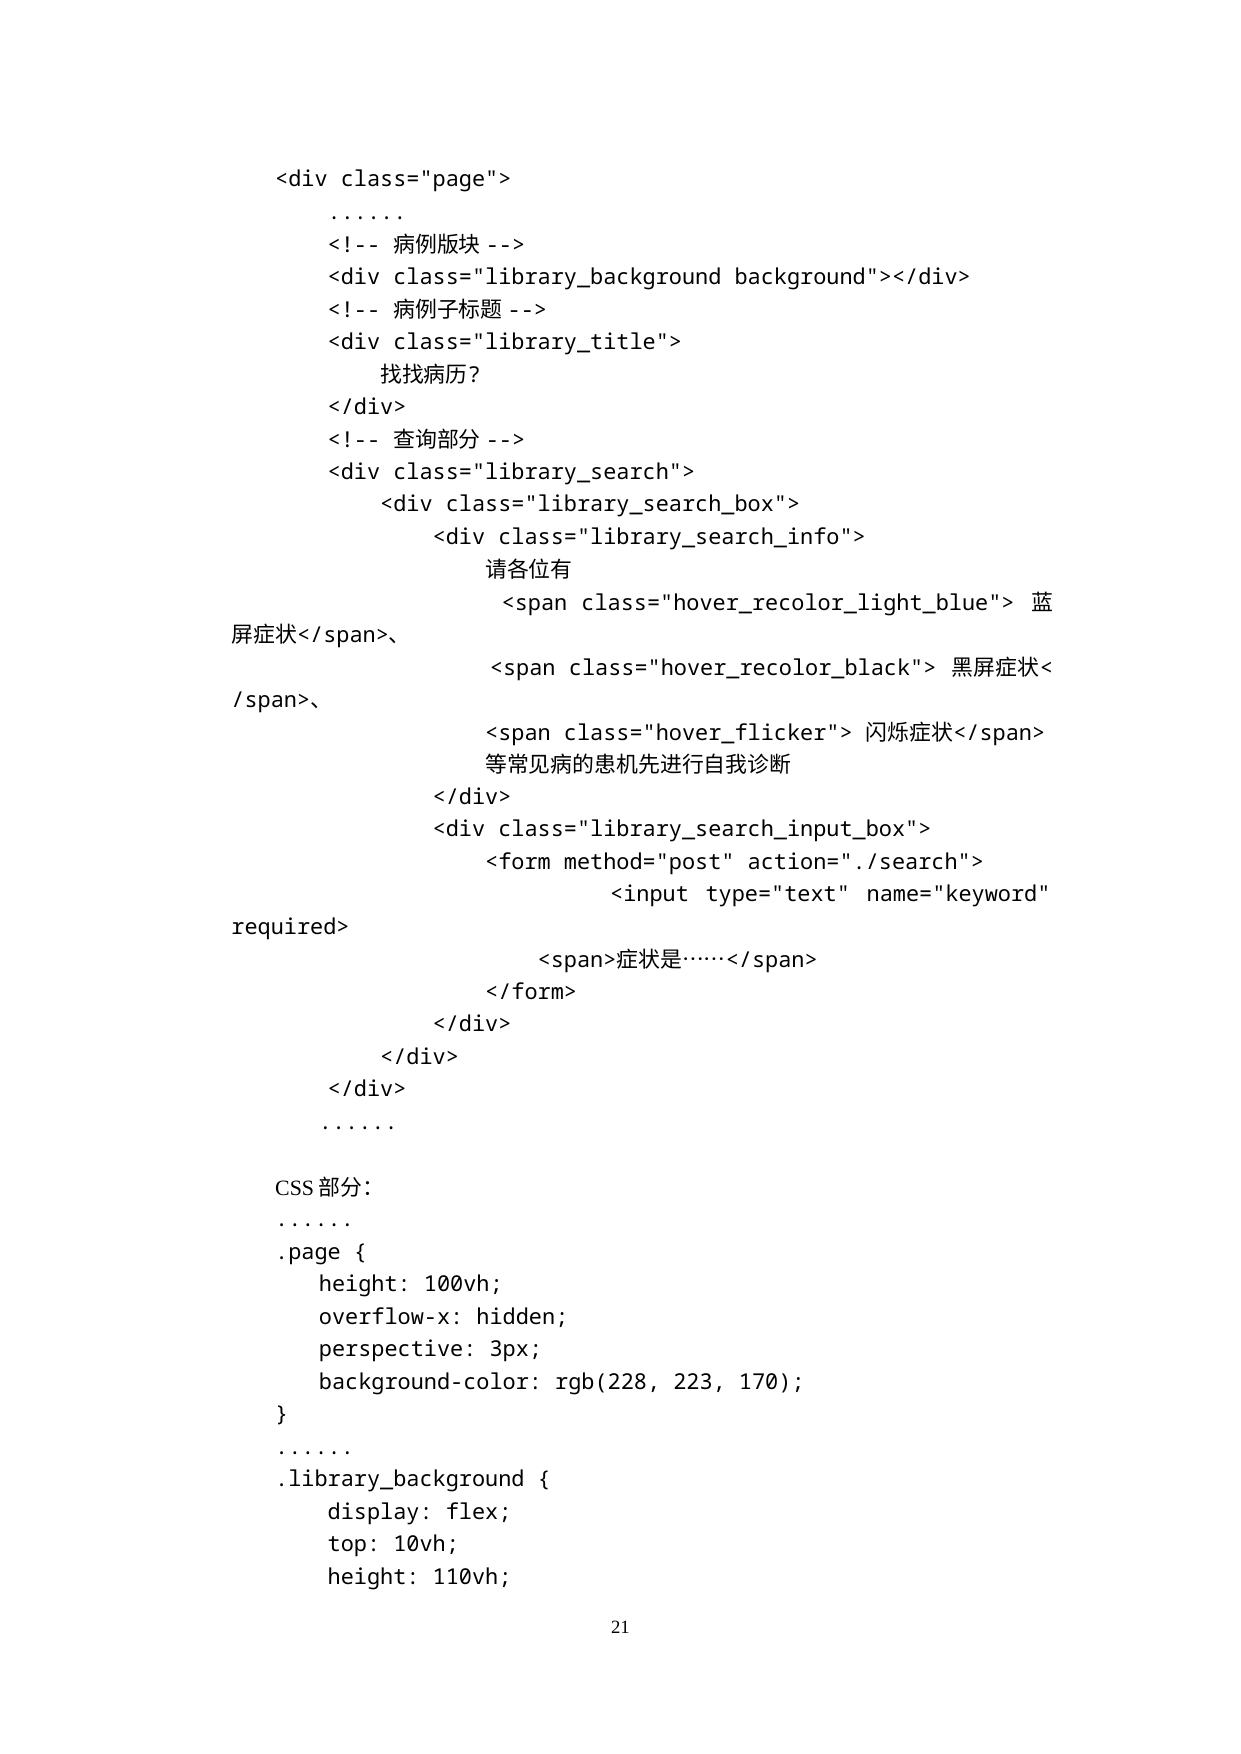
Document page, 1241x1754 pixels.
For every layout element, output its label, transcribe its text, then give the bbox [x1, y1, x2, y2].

text <div class="library_search_input_box"> [231, 812, 1053, 844]
text <div class="library_background background"></div> [231, 259, 1053, 292]
text top: 10vh; [231, 1527, 1053, 1559]
text <span class="hover_recolor_black"> 黑屏症状</span>、 [231, 649, 1053, 714]
text </div> [231, 1039, 1053, 1072]
text <span class="hover_flicker"> 闪烁症状</span> [231, 714, 1053, 747]
text .library_background { [231, 1462, 1053, 1494]
text <div class="library_search_box"> [231, 487, 1053, 519]
text height: 110vh; [231, 1559, 1053, 1592]
text </div> [231, 1072, 1053, 1104]
text </div> [231, 779, 1053, 812]
text </form> [231, 974, 1053, 1007]
text <!-- 病例子标题 --> [231, 292, 1053, 324]
text 找找病历? [231, 357, 1053, 389]
text 请各位有 [231, 552, 1053, 584]
text ...... [275, 1104, 1053, 1137]
text ...... [231, 1429, 1053, 1462]
text <div class="library_search"> [231, 454, 1053, 487]
text <input type="text" name="keyword" required> [231, 877, 1053, 942]
text </div> [231, 389, 1053, 422]
text .page { height: 100vh; overflow-x: hidden; perspective: 3px; background-color: rgb(228, 223, 170); } [231, 1234, 1053, 1429]
text 等常见病的患机先进行自我诊断 [231, 747, 1053, 779]
text <!-- 病例版块 --> [231, 227, 1053, 259]
text ...... [231, 1202, 1053, 1234]
text <form method="post" action="./search"> [231, 844, 1053, 877]
text CSS部分： [231, 1169, 1053, 1202]
text <div class="library_title"> [231, 324, 1053, 357]
text <div class="page"> [231, 162, 1053, 194]
text </div> [231, 1007, 1053, 1039]
text <span>症状是……</span> [231, 942, 1053, 974]
text <!-- 查询部分 --> [231, 422, 1053, 454]
text <span class="hover_recolor_light_blue"> 蓝屏症状</span>、 [231, 584, 1053, 649]
text ...... [231, 194, 1053, 227]
text display: flex; [231, 1494, 1053, 1527]
text <div class="library_search_info"> [231, 519, 1053, 552]
